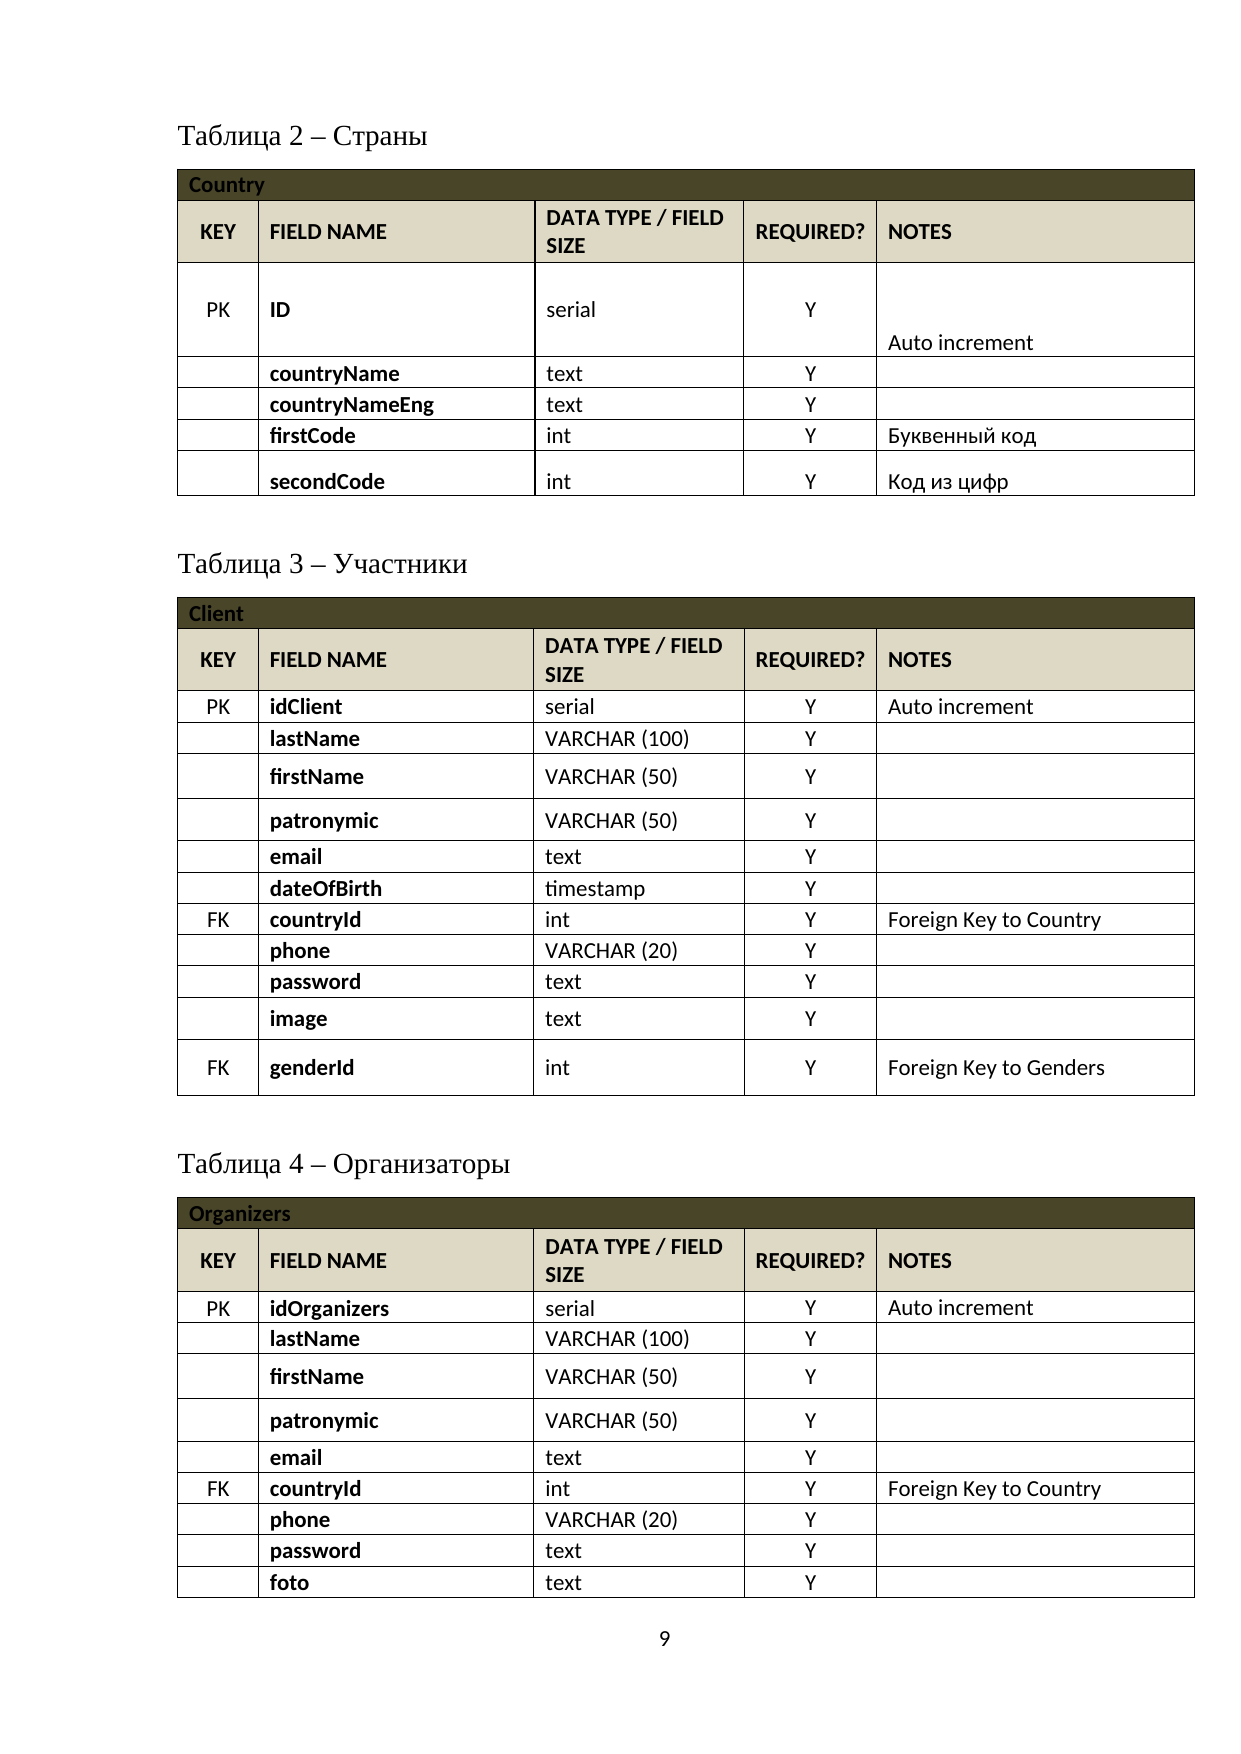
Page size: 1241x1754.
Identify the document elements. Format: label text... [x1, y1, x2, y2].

table_cell KEY [178, 629, 258, 690]
table_cell [877, 1354, 1194, 1398]
table_cell Y [745, 754, 876, 798]
table_cell Y [745, 1504, 876, 1534]
table_cell ID [259, 263, 534, 356]
table_cell countryNameEng [259, 388, 534, 418]
table_cell [178, 1567, 258, 1597]
table_cell [877, 388, 1194, 418]
table_cell [178, 420, 258, 450]
table_cell NOTES [877, 201, 1194, 262]
table_cell Auto increment [877, 263, 1194, 356]
table_cell KEY [178, 1229, 258, 1291]
table_cell DATA TYPE / FIELD SIZE [534, 629, 744, 690]
table_cell [178, 873, 258, 903]
table_cell firstName [259, 754, 533, 798]
table_cell PK [178, 691, 258, 722]
table_cell [877, 841, 1194, 872]
table_cell dateOfBirth [259, 873, 533, 903]
table_cell VARCHAR (50) [534, 1354, 744, 1398]
table_cell NOTES [877, 1229, 1194, 1291]
table_cell countryName [259, 357, 534, 387]
text Таблица 2 – Страны [177, 118, 1152, 152]
table_cell [178, 966, 258, 997]
table_cell serial [536, 263, 743, 356]
table_cell text [534, 841, 744, 872]
table_cell [877, 873, 1194, 903]
table_cell [178, 935, 258, 965]
table_cell [877, 1567, 1194, 1597]
table_cell Y [745, 873, 876, 903]
table_cell serial [534, 1292, 744, 1322]
table_cell Y [745, 998, 876, 1039]
table_cell firstName [259, 1354, 533, 1398]
table_cell Y [745, 1473, 876, 1503]
table_cell DATA TYPE / FIELD SIZE [536, 201, 743, 262]
table_cell [877, 966, 1194, 997]
table_cell password [259, 966, 533, 997]
table_cell [877, 1323, 1194, 1353]
table_cell [877, 799, 1194, 840]
table_cell Y [745, 904, 876, 934]
table_cell [178, 1399, 258, 1441]
table_cell FIELD NAME [259, 201, 534, 262]
table_cell [178, 841, 258, 872]
table_cell [877, 998, 1194, 1039]
table_cell int [536, 451, 743, 495]
table_cell Y [744, 357, 876, 387]
table_cell [877, 1504, 1194, 1534]
table_cell patronymic [259, 799, 533, 840]
table_cell [877, 1442, 1194, 1472]
table_cell [178, 998, 258, 1039]
table_cell Y [745, 1535, 876, 1566]
text Таблица 3 – Участники [177, 546, 1152, 580]
table_cell text [534, 998, 744, 1039]
table_cell [178, 1323, 258, 1353]
table_cell VARCHAR (20) [534, 1504, 744, 1534]
table_cell [877, 1535, 1194, 1566]
table_cell idOrganizers [259, 1292, 533, 1322]
table_cell [178, 799, 258, 840]
table_cell Код из цифр [877, 451, 1194, 495]
table_cell [178, 451, 258, 495]
table_cell [178, 723, 258, 753]
text Таблица 4 – Организаторы [177, 1146, 1152, 1180]
table_cell int [534, 904, 744, 934]
table_cell text [536, 388, 743, 418]
table_cell PK [178, 263, 258, 356]
table_cell countryId [259, 1473, 533, 1503]
table_cell NOTES [877, 629, 1194, 690]
table_cell Foreign Key to Genders [877, 1040, 1194, 1095]
table_cell Y [744, 451, 876, 495]
table_cell [178, 1442, 258, 1472]
table_cell Y [744, 420, 876, 450]
table_cell VARCHAR (100) [534, 723, 744, 753]
table_cell Foreign Key to Country [877, 904, 1194, 934]
table_cell genderId [259, 1040, 533, 1095]
table_header Country [178, 170, 1194, 200]
table_cell Y [745, 1567, 876, 1597]
table_cell serial [534, 691, 744, 722]
table_cell VARCHAR (20) [534, 935, 744, 965]
table_cell countryId [259, 904, 533, 934]
table_cell [178, 754, 258, 798]
table_cell secondCode [259, 451, 534, 495]
table_cell Y [745, 1323, 876, 1353]
table_cell Y [745, 723, 876, 753]
table_cell phone [259, 935, 533, 965]
table_cell VARCHAR (50) [534, 799, 744, 840]
table_cell password [259, 1535, 533, 1566]
table_cell FK [178, 904, 258, 934]
table_cell email [259, 841, 533, 872]
table_cell lastName [259, 1323, 533, 1353]
table_cell DATA TYPE / FIELD SIZE [534, 1229, 744, 1291]
table_cell timestamp [534, 873, 744, 903]
table_header Organizers [178, 1198, 1194, 1228]
table_cell text [536, 357, 743, 387]
table_cell Auto increment [877, 691, 1194, 722]
table_cell firstCode [259, 420, 534, 450]
table_cell VARCHAR (50) [534, 754, 744, 798]
table_cell email [259, 1442, 533, 1472]
table_cell Y [745, 841, 876, 872]
table_cell Y [745, 1399, 876, 1441]
table_cell Y [745, 935, 876, 965]
table_cell Auto increment [877, 1292, 1194, 1322]
table_cell Y [744, 263, 876, 356]
table_cell REQUIRED? [745, 1229, 876, 1291]
table_cell int [536, 420, 743, 450]
table_cell Y [745, 799, 876, 840]
table_cell text [534, 1567, 744, 1597]
table_cell FK [178, 1473, 258, 1503]
table_cell [178, 1354, 258, 1398]
table_cell [877, 754, 1194, 798]
table_header Client [178, 598, 1194, 628]
table_cell [877, 935, 1194, 965]
table_cell Y [745, 691, 876, 722]
table_cell FIELD NAME [259, 1229, 533, 1291]
table_cell Foreign Key to Country [877, 1473, 1194, 1503]
table_cell Буквенный код [877, 420, 1194, 450]
table_cell KEY [178, 201, 258, 262]
table_cell Y [745, 1442, 876, 1472]
table_cell text [534, 1442, 744, 1472]
table_cell Y [745, 1040, 876, 1095]
table_cell text [534, 966, 744, 997]
table_cell patronymic [259, 1399, 533, 1441]
table_cell VARCHAR (50) [534, 1399, 744, 1441]
table_cell [877, 1399, 1194, 1441]
table_cell phone [259, 1504, 533, 1534]
table_cell PK [178, 1292, 258, 1322]
table_cell VARCHAR (100) [534, 1323, 744, 1353]
table_cell [877, 357, 1194, 387]
table_cell [178, 388, 258, 418]
table_cell Y [745, 966, 876, 997]
table_cell lastName [259, 723, 533, 753]
table_cell REQUIRED? [745, 629, 876, 690]
table_cell [178, 357, 258, 387]
table_cell text [534, 1535, 744, 1566]
table_cell REQUIRED? [744, 201, 876, 262]
table_cell image [259, 998, 533, 1039]
table_cell idClient [259, 691, 533, 722]
table_cell FIELD NAME [259, 629, 533, 690]
table_cell FK [178, 1040, 258, 1095]
table_cell foto [259, 1567, 533, 1597]
table_cell int [534, 1473, 744, 1503]
table_cell [178, 1535, 258, 1566]
table_cell [877, 723, 1194, 753]
table_cell int [534, 1040, 744, 1095]
table_cell Y [744, 388, 876, 418]
table_cell Y [745, 1354, 876, 1398]
table_cell [178, 1504, 258, 1534]
table_cell Y [745, 1292, 876, 1322]
